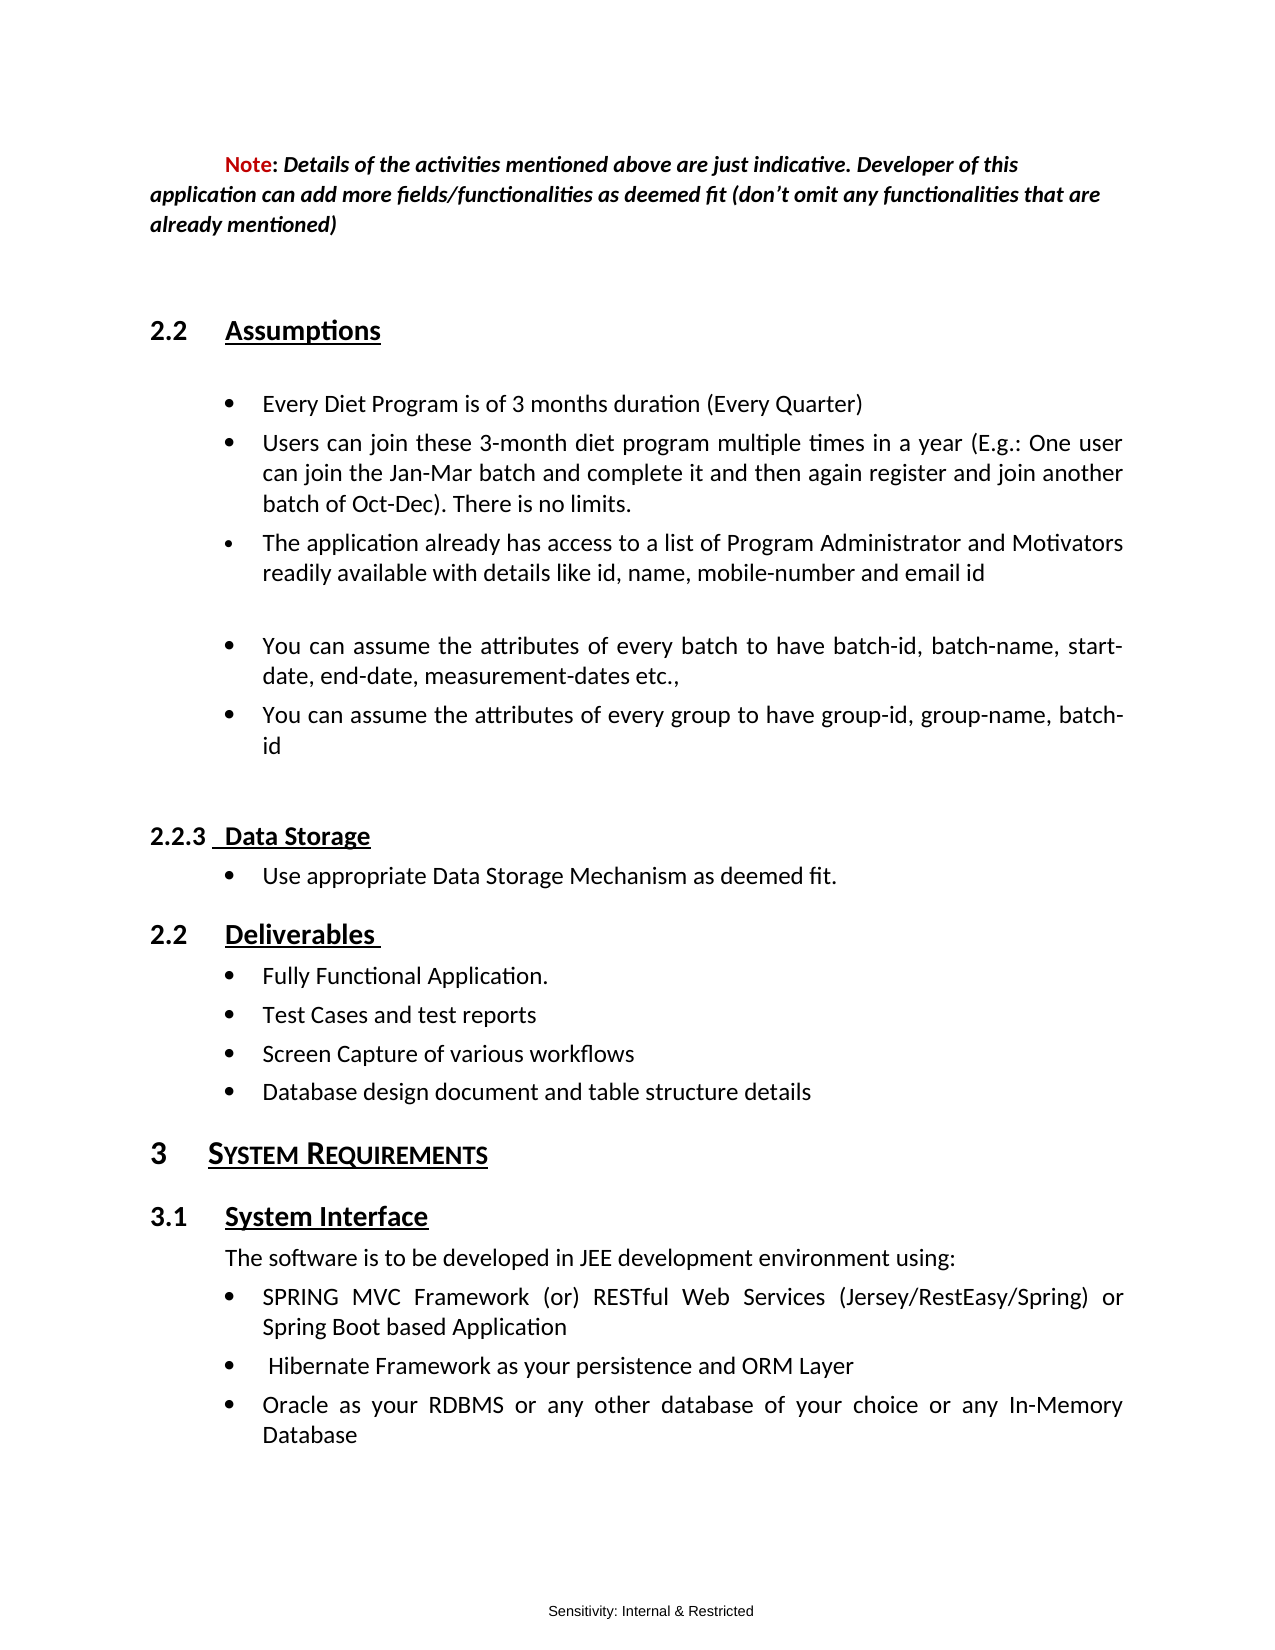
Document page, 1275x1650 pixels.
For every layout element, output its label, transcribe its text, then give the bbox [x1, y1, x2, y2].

list Database design document and table structure details [225, 1077, 1125, 1107]
list Test Cases and test reports [225, 999, 1125, 1029]
list Oracle as your RDBMS or any other database of your choice or any In-Memory Database [225, 1389, 1125, 1450]
subtitle Deliverables [150, 916, 1125, 952]
list Every Diet Program is of 3 months duration (Every Quarter) [225, 388, 1125, 419]
list You can assume the attributes of every group to have group-id, group-name, batch-id [225, 699, 1125, 760]
list Hibernate Framework as your persistence and ORM Layer [225, 1350, 1125, 1381]
list Screen Capture of various workflows [225, 1038, 1125, 1068]
list Use appropriate Data Storage Mechanism as deemed fit. [225, 861, 1125, 891]
subtitle System Interface [150, 1198, 1125, 1233]
subtitle 2.2.3 Data Storage [150, 819, 1125, 852]
list SPRING MVC Framework (or) RESTful Web Services (Jersey/RestEasy/Spring) or Spring Boot based Application [225, 1281, 1125, 1342]
list The application already has access to a list of Program Administrator and Motivators readily available with details like id, name, mobile-number and email id [225, 527, 1125, 588]
subtitle Assumptions [150, 312, 1125, 348]
list Users can join these 3-month diet program multiple times in a year (E.g.: One user can join the Jan-Mar batch and complete it and then again register and join another batch of Oct-Dec). There is no limits. [225, 427, 1125, 518]
text The software is to be developed in JEE development environment using: [225, 1242, 1125, 1272]
list You can assume the attributes of every batch to have batch-id, batch-name, start-date, end-date, measurement-dates etc., [225, 630, 1125, 691]
text Note: Details of the activities mentioned above are just indicative. Developer of this application can add more fields/functionalities as deemed fit (don’t omit any functionalities that are already mentioned) [150, 150, 1125, 238]
subtitle System Requirements [150, 1132, 1125, 1173]
list Fully Functional Application. [225, 960, 1125, 991]
